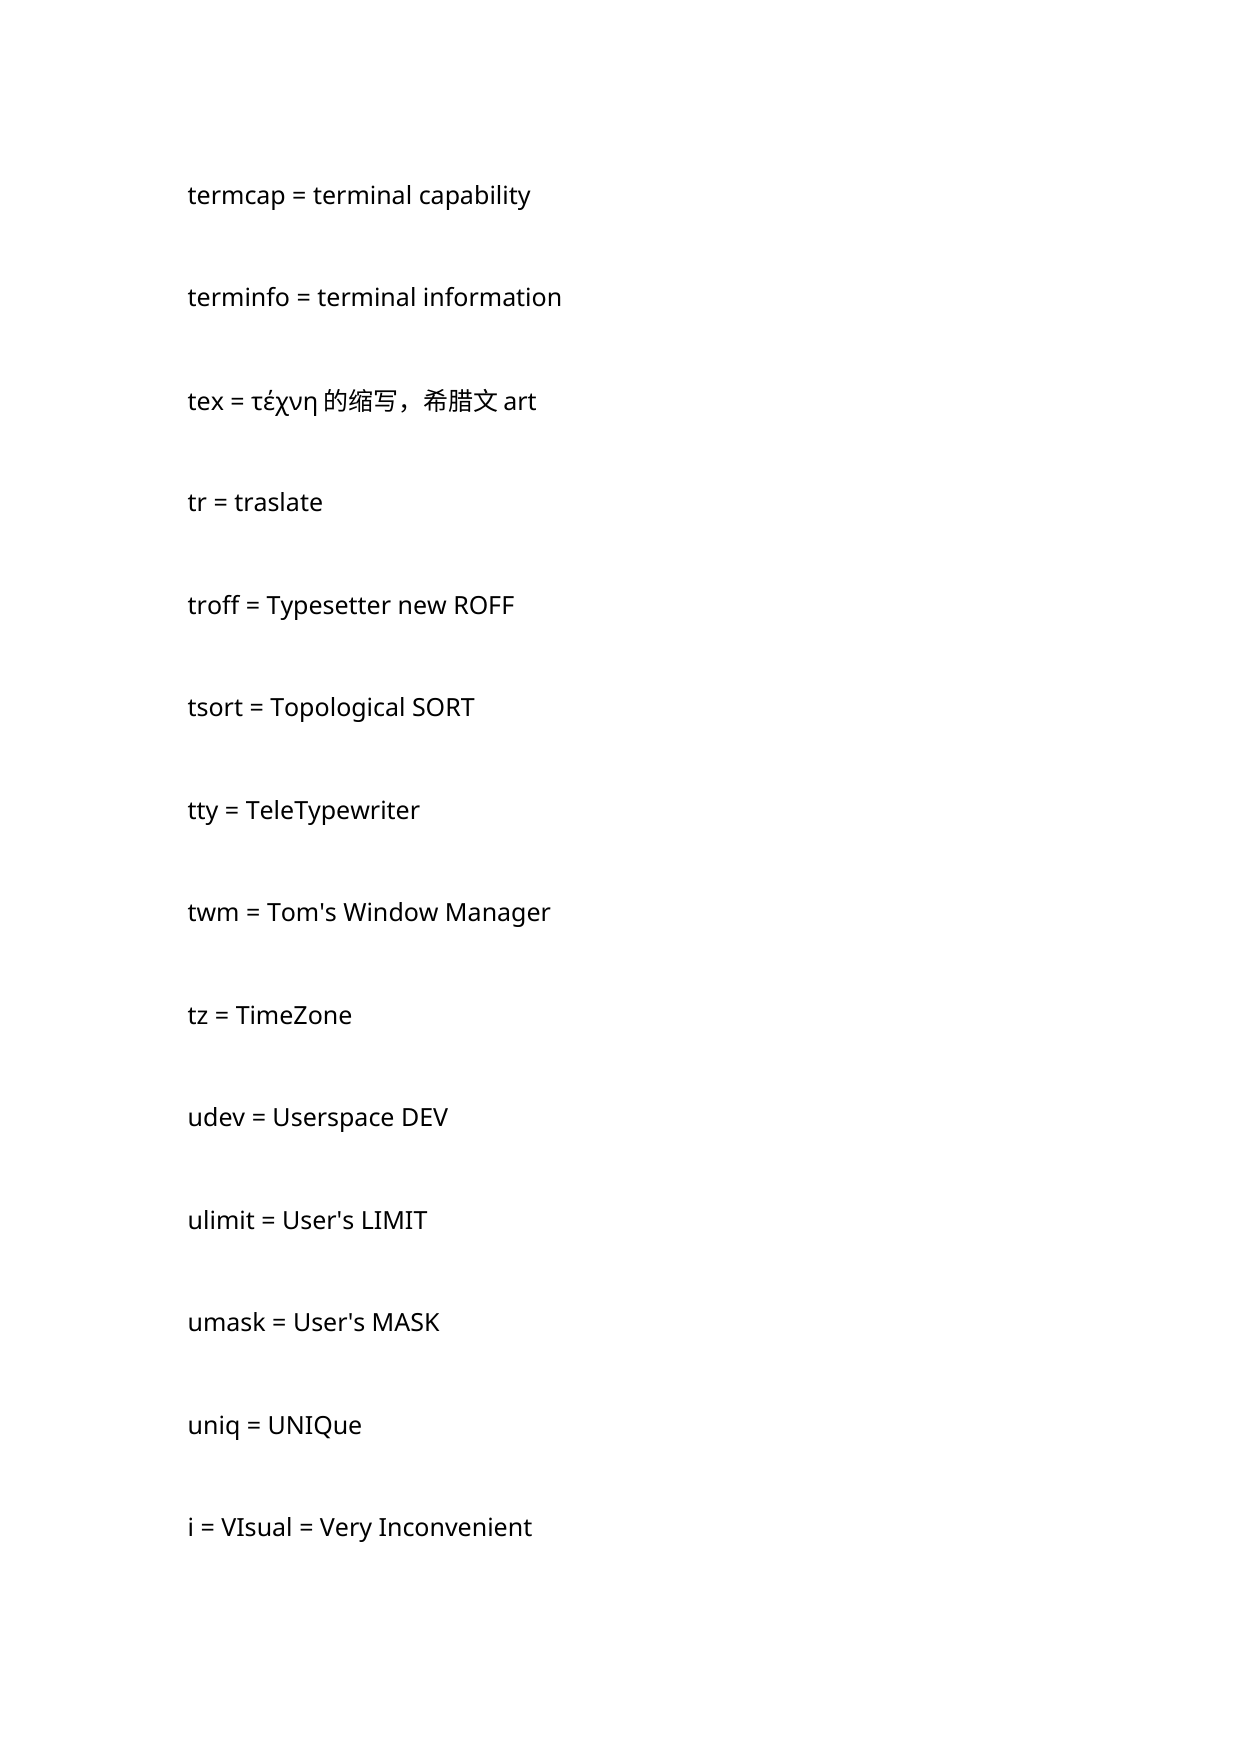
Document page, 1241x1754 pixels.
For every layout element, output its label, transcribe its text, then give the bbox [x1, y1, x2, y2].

text tz = TimeZone [187, 982, 1053, 1047]
text ulimit = User's LIMIT [187, 1187, 1053, 1252]
text udev = Userspace DEV [187, 1084, 1053, 1149]
text i = VIsual = Very Inconvenient [187, 1494, 1053, 1559]
text twm = Tom's Window Manager [187, 879, 1053, 944]
text termcap = terminal capability [187, 162, 1053, 227]
text terminfo = terminal information [187, 264, 1053, 329]
text uniq = UNIQue [187, 1392, 1053, 1457]
text tr = traslate [187, 469, 1053, 534]
text umask = User's MASK [187, 1289, 1053, 1354]
text tty = TeleTypewriter [187, 777, 1053, 842]
text troff = Typesetter new ROFF [187, 572, 1053, 637]
text tsort = Topological SORT [187, 674, 1053, 739]
text tex = τέχνη的缩写，希腊文art [187, 367, 1053, 432]
